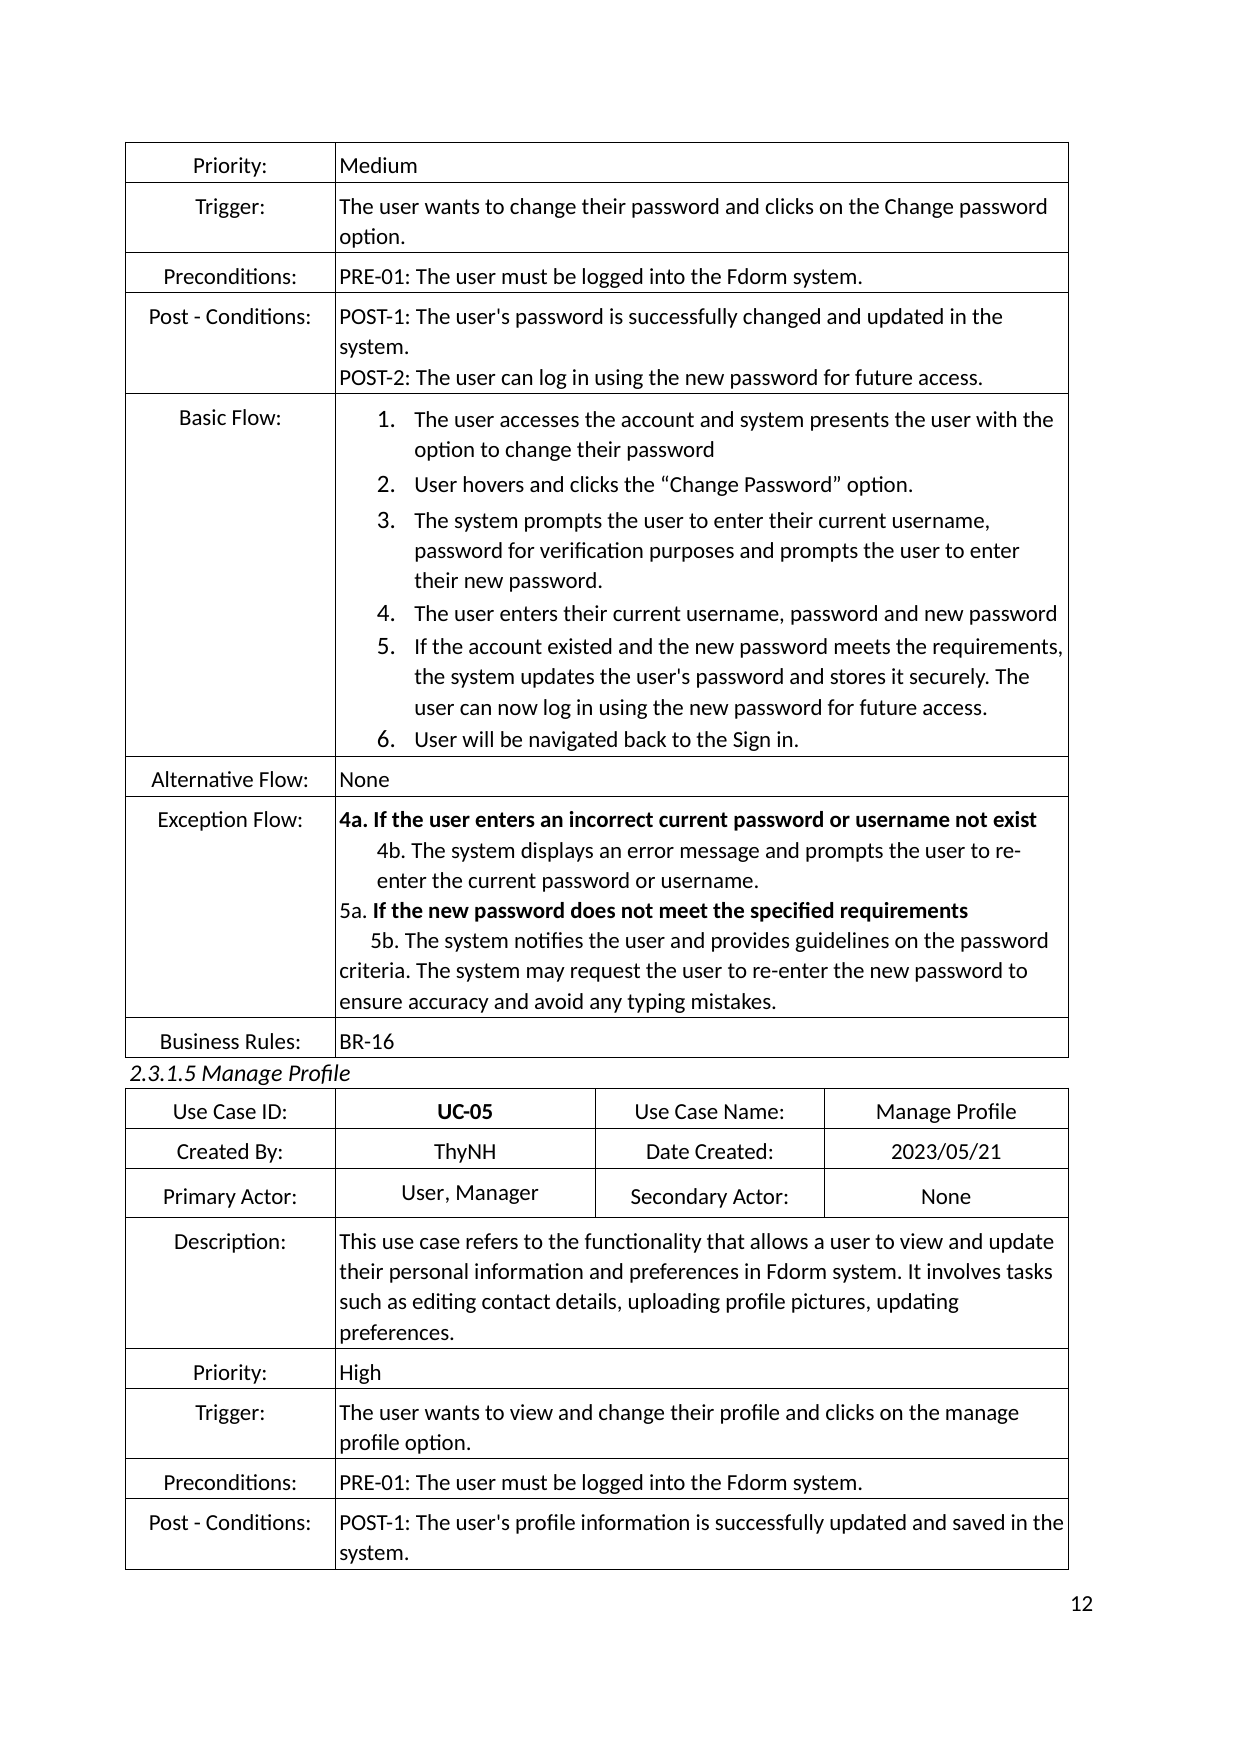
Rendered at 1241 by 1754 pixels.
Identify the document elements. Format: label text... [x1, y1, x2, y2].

table_cell User, Manager [336, 1169, 595, 1217]
table_header UC-05 [336, 1089, 595, 1127]
table_cell This use case refers to the functionality that allows a user to view and update their personal information and preferences in Fdorm system. It involves tasks such as editing contact details, uploading profile pictures, updating preferences. [336, 1218, 1068, 1348]
table_header Manage Profile [825, 1089, 1068, 1127]
table_cell PRE-01: The user must be logged into the Fdorm system. [336, 1459, 1068, 1498]
table_header Use Case Name: [596, 1089, 824, 1127]
table_cell Priority: [126, 1349, 335, 1388]
table_cell Basic Flow: [126, 394, 335, 756]
table_cell Trigger: [126, 1389, 335, 1458]
table_cell Medium [336, 143, 1068, 182]
table_cell The user accesses the account and system presents the user with the option to change their password User hovers and clicks the “Change Password” option. The system prompts the user to enter their current username, password for verification purposes and prompts the user to enter their new password. The user enters their current username, password and new password If the account existed and the new password meets the requirements, the system updates the user's password and stores it securely. The user can now log in using the new password for future access. User will be navigated back to the Sign in. [336, 394, 1068, 756]
table_cell Date Created: [596, 1129, 824, 1168]
table_cell Primary Actor: [126, 1169, 335, 1217]
table_cell Trigger: [126, 183, 335, 252]
table_cell PRE-01: The user must be logged into the Fdorm system. [336, 253, 1068, 292]
table_cell Preconditions: [126, 253, 335, 292]
table_cell POST-1: The user's password is successfully changed and updated in the system. POST-2: The user can log in using the new password for future access. [336, 293, 1068, 393]
table_cell The user wants to change their password and clicks on the Change password option. [336, 183, 1068, 252]
table_cell Created By: [126, 1129, 335, 1168]
table_cell Business Rules: [126, 1018, 335, 1057]
table_cell Post - Conditions: [126, 293, 335, 393]
table_cell Exception Flow: [126, 797, 335, 1017]
subtitle 2.3.1.5 Manage Profile [129, 1058, 1180, 1087]
table_cell The user wants to view and change their profile and clicks on the manage profile option. [336, 1389, 1068, 1458]
table_header Use Case ID: [126, 1089, 335, 1127]
table_cell Post - Conditions: [126, 1499, 335, 1569]
table_cell 4a. If the user enters an incorrect current password or username not exist 4b. The system displays an error message and prompts the user to re-enter the current password or username. 5a. If the new password does not meet the specified requirements 5b. The system notifies the user and provides guidelines on the password criteria. The system may request the user to re-enter the new password to ensure accuracy and avoid any typing mistakes. [336, 797, 1068, 1017]
table_cell Priority: [126, 143, 335, 182]
table_cell Secondary Actor: [596, 1169, 824, 1217]
table_cell 2023/05/21 [825, 1129, 1068, 1168]
table_cell ThyNH [336, 1129, 595, 1168]
table_cell Description: [126, 1218, 335, 1348]
table_cell High [336, 1349, 1068, 1388]
table_cell Preconditions: [126, 1459, 335, 1498]
table_cell None [336, 757, 1068, 796]
table_cell Alternative Flow: [126, 757, 335, 796]
table_cell BR-16 [336, 1018, 1068, 1057]
table_cell None [825, 1169, 1068, 1217]
